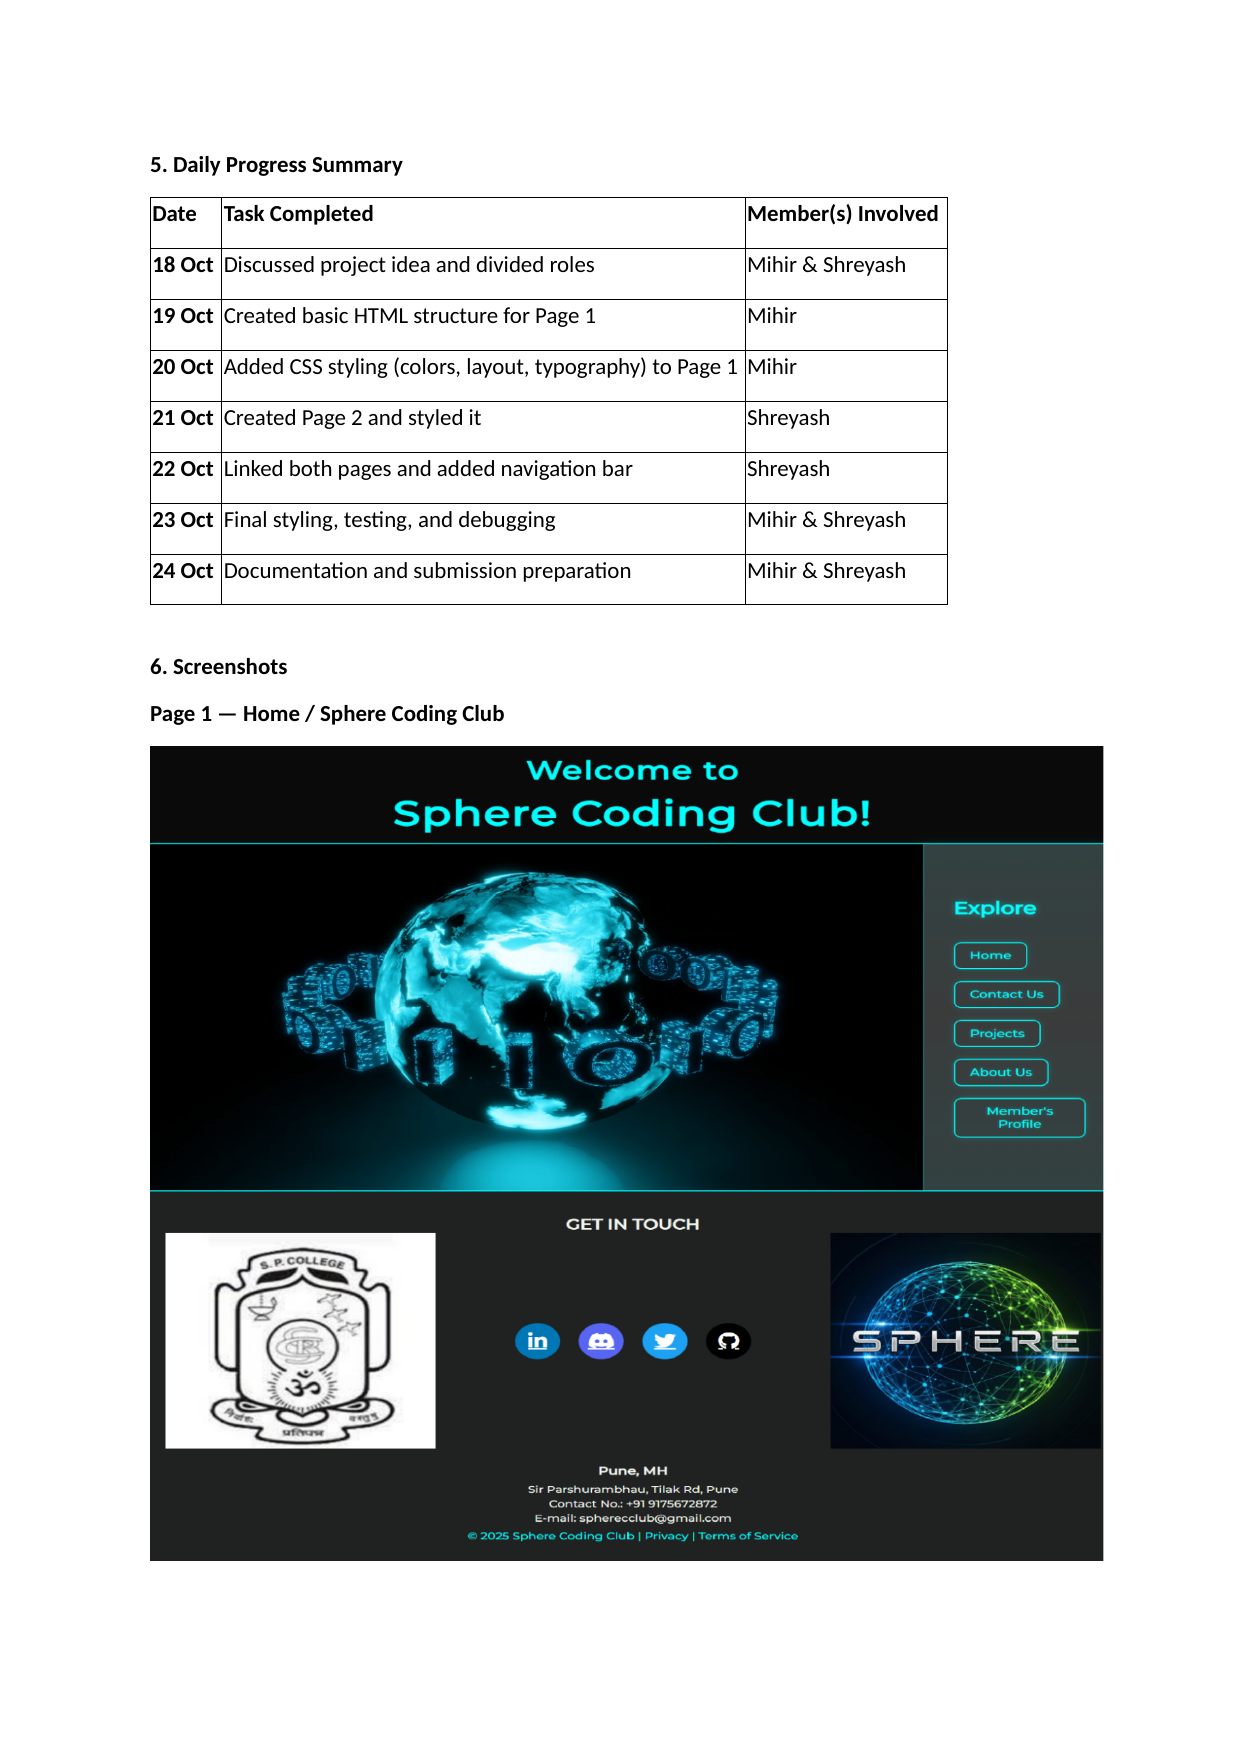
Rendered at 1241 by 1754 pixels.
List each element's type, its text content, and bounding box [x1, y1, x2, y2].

table_header Date [151, 198, 221, 248]
table_cell Documentation and submission preparation [222, 555, 745, 604]
table_cell Mihir & Shreyash [746, 555, 947, 604]
table_cell 20 Oct [151, 351, 221, 401]
picture [150, 746, 1104, 1561]
table_cell 22 Oct [151, 453, 221, 502]
text 5. Daily Progress Summary [150, 150, 1090, 178]
table_cell Shreyash [746, 453, 947, 502]
table_cell 18 Oct [151, 249, 221, 299]
table_cell Mihir [746, 351, 947, 401]
table_cell Final styling, testing, and debugging [222, 504, 745, 553]
table_cell Created Page 2 and styled it [222, 402, 745, 452]
table_cell Shreyash [746, 402, 947, 452]
table_cell Created basic HTML structure for Page 1 [222, 300, 745, 350]
table_cell 24 Oct [151, 555, 221, 604]
table_cell Mihir & Shreyash [746, 249, 947, 299]
table_cell 21 Oct [151, 402, 221, 452]
table_header Member(s) Involved [746, 198, 947, 248]
table_cell Linked both pages and added navigation bar [222, 453, 745, 502]
text 6. Screenshots [150, 652, 1090, 680]
table_cell 19 Oct [151, 300, 221, 350]
table_cell Added CSS styling (colors, layout, typography) to Page 1 [222, 351, 745, 401]
table_cell Discussed project idea and divided roles [222, 249, 745, 299]
table_cell 23 Oct [151, 504, 221, 553]
table_header Task Completed [222, 198, 745, 248]
table_cell Mihir [746, 300, 947, 350]
table_cell Mihir & Shreyash [746, 504, 947, 553]
text Page 1 — Home / Sphere Coding Club [150, 699, 1090, 727]
